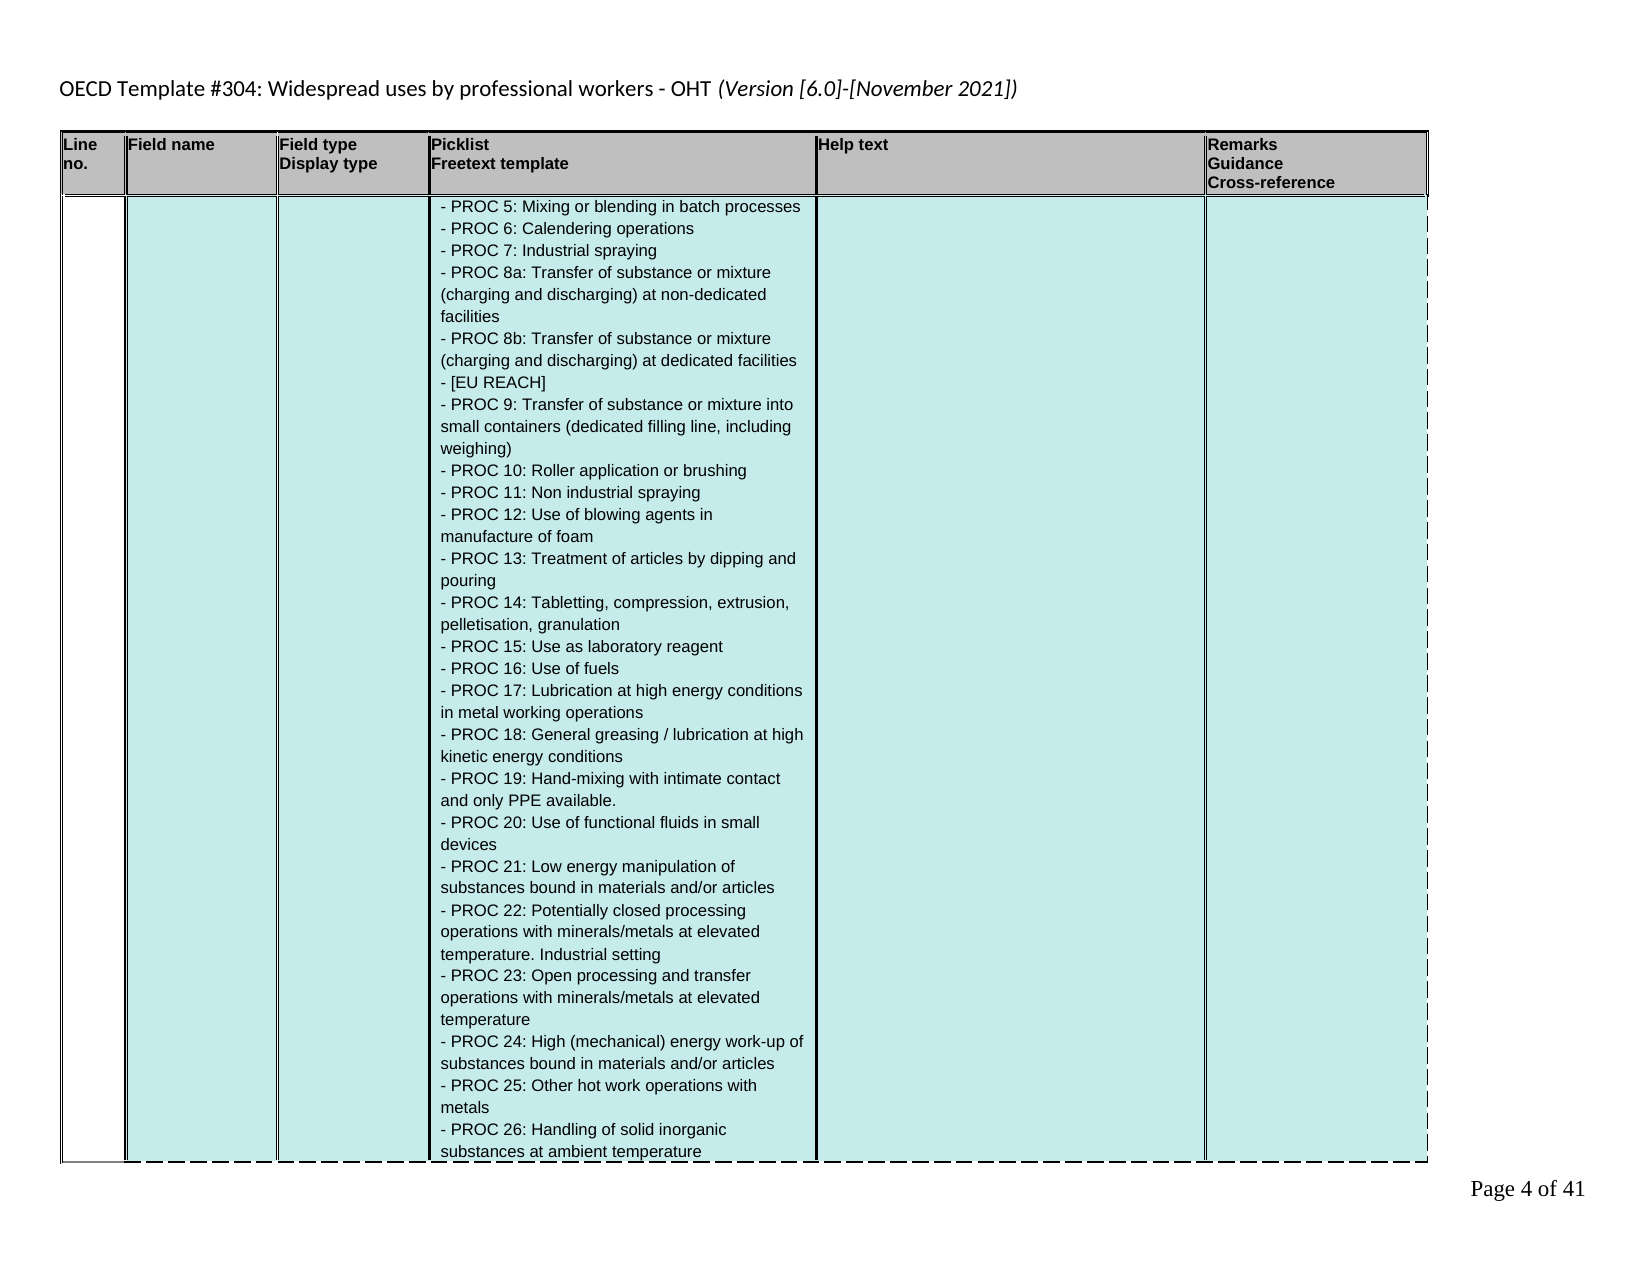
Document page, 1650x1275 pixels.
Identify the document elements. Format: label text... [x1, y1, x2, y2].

table_header Remarks Guidance Cross-reference [1206, 133, 1426, 194]
table_cell Process category (PROC) [126, 197, 277, 1161]
table_header Help text [816, 133, 1206, 194]
table_header Line no. [63, 132, 126, 194]
table_header Field type Display type [278, 132, 429, 194]
table_header Field name [126, 133, 277, 194]
table_cell [1206, 194, 1427, 1161]
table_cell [429, 197, 816, 1161]
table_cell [278, 197, 429, 1161]
table_header Picklist Freetext template [429, 133, 816, 194]
table_cell [61, 194, 126, 1161]
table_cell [816, 197, 1206, 1161]
